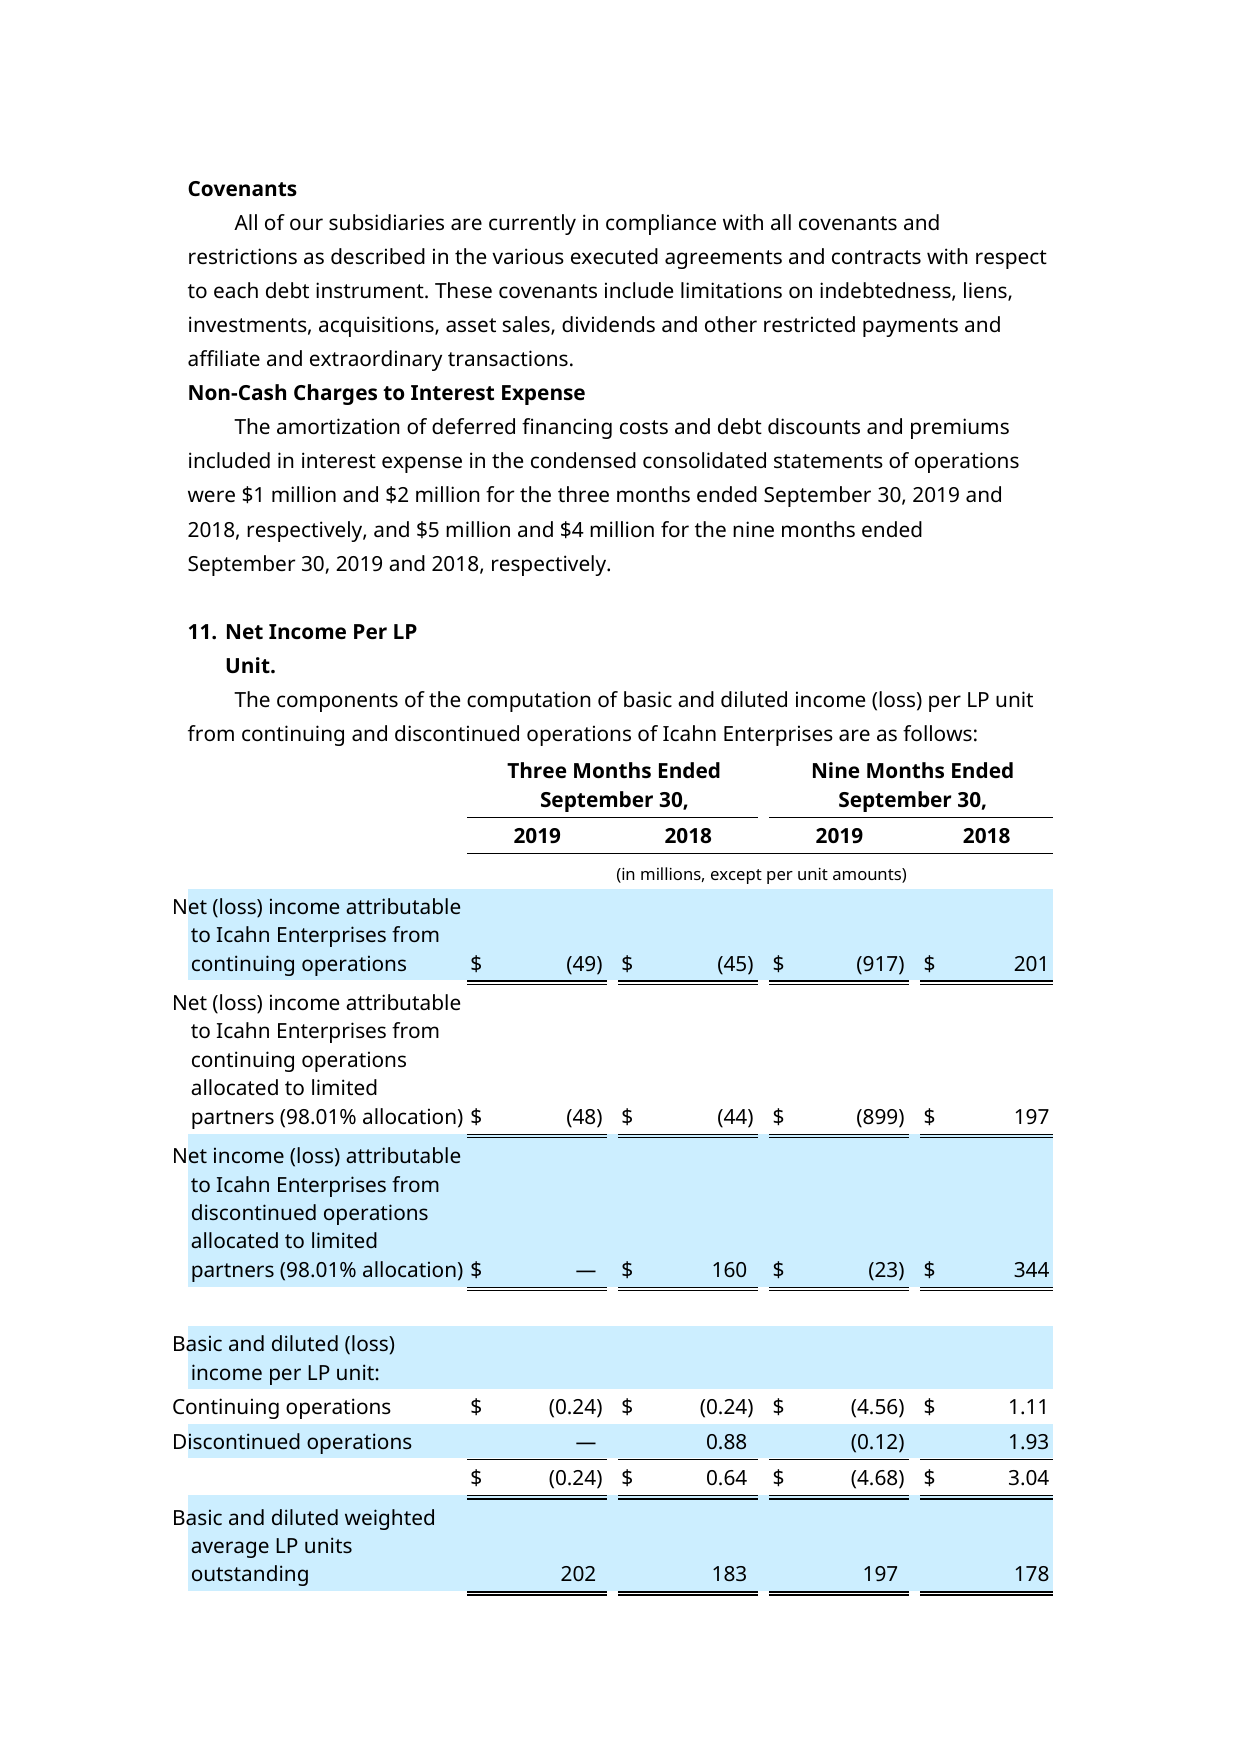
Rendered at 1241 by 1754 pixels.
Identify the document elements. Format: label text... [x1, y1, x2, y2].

text The amortization of deferred financing costs and debt discounts and premiums included in interest expense in the condensed consolidated statements of operations were $1 million and $2 million for the three months ended September 30, 2019 and 2018, respectively, and $5 million and $4 million for the nine months ended September 30, 2019 and 2018, respectively. [187, 412, 1053, 577]
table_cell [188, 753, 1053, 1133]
text Covenants [187, 174, 1053, 202]
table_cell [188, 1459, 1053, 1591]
text All of our subsidiaries are currently in compliance with all covenants and restrictions as described in the various executed agreements and contracts with respect to each debt instrument. These covenants include limitations on indebtedness, liens, investments, acquisitions, asset sales, dividends and other restricted payments and affiliate and extraordinary transactions. [187, 208, 1053, 373]
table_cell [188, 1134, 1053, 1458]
text The components of the computation of basic and diluted income (loss) per LP unit from continuing and discontinued operations of Icahn Enterprises are as follows: [187, 685, 1053, 748]
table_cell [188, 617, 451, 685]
text Non-Cash Charges to Interest Expense [187, 378, 1053, 407]
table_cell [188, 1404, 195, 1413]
